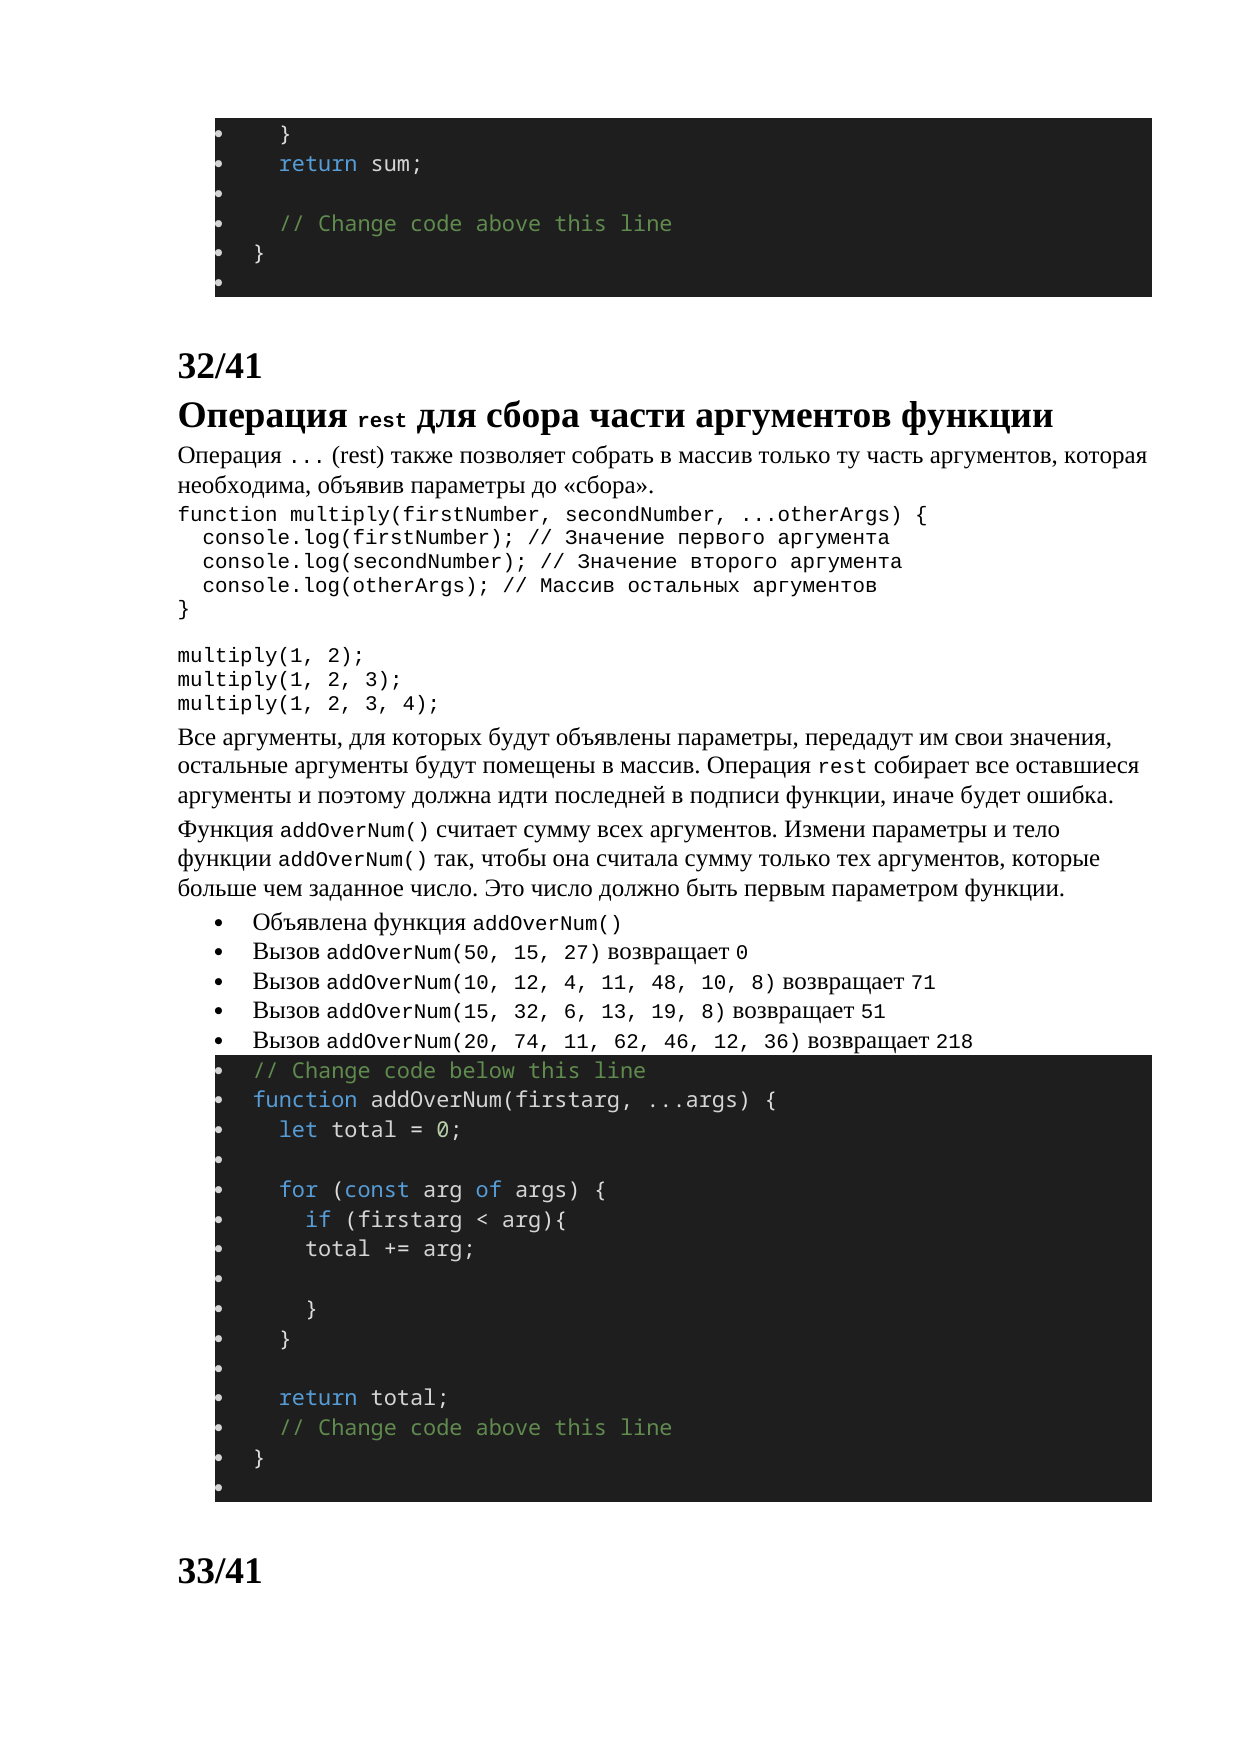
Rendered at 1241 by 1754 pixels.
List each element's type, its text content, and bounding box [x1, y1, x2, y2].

text Операция ... (rest) также позволяет собрать в массив только ту часть аргументов, которая необходима, объявив параметры до «сбора». [177, 440, 1152, 498]
list if (firstarg < arg){ [215, 1204, 1152, 1233]
list Вызов addOverNum(15, 32, 6, 13, 19, 8) возвращает 51 [215, 996, 1152, 1025]
list Вызов addOverNum(10, 12, 4, 11, 48, 10, 8) возвращает 71 [215, 966, 1152, 996]
list return total; [215, 1382, 1152, 1412]
list } [215, 237, 1152, 267]
list } [215, 1442, 1152, 1472]
text function multiply(firstNumber, secondNumber, ...otherArgs) { [177, 504, 1152, 527]
list Объявлена функция addOverNum() [215, 907, 1152, 936]
list total += arg; [215, 1233, 1152, 1263]
text multiply(1, 2, 3, 4); [177, 693, 1152, 716]
list } [215, 1293, 1152, 1323]
text console.log(secondNumber); // Значение второго аргумента [177, 551, 1152, 574]
list // Change code below this line [215, 1055, 1152, 1084]
text Функция addOverNum() считает сумму всех аргументов. Измени параметры и тело функции addOverNum() так, чтобы она считала сумму только тех аргументов, которые больше чем заданное число. Это число должно быть первым параметром функции. [177, 814, 1152, 902]
text console.log(firstNumber); // Значение первого аргумента [177, 527, 1152, 551]
list } [215, 1323, 1152, 1353]
list // Change code above this line [215, 207, 1152, 237]
list Вызов addOverNum(50, 15, 27) возвращает 0 [215, 936, 1152, 966]
list } [215, 118, 1152, 148]
text 33/41 [177, 1548, 1152, 1592]
list function addOverNum(firstarg, ...args) { [215, 1084, 1152, 1114]
text console.log(otherArgs); // Массив остальных аргументов [177, 574, 1152, 598]
text Все аргументы, для которых будут объявлены параметры, передадут им свои значения, остальные аргументы будут помещены в массив. Операция rest собирает все оставшиеся аргументы и поэтому должна идти последней в подписи функции, иначе будет ошибка. [177, 722, 1152, 809]
text Операция rest для сбора части аргументов функции [177, 392, 1152, 435]
text multiply(1, 2, 3); [177, 669, 1152, 693]
list // Change code above this line [215, 1412, 1152, 1442]
text multiply(1, 2); [177, 646, 1152, 669]
list return sum; [215, 148, 1152, 178]
list let total = 0; [215, 1114, 1152, 1144]
list Вызов addOverNum(20, 74, 11, 62, 46, 12, 36) возвращает 218 [215, 1025, 1152, 1055]
list for (const arg of args) { [215, 1174, 1152, 1204]
text } [177, 598, 1152, 622]
text 32/41 [177, 344, 1152, 387]
